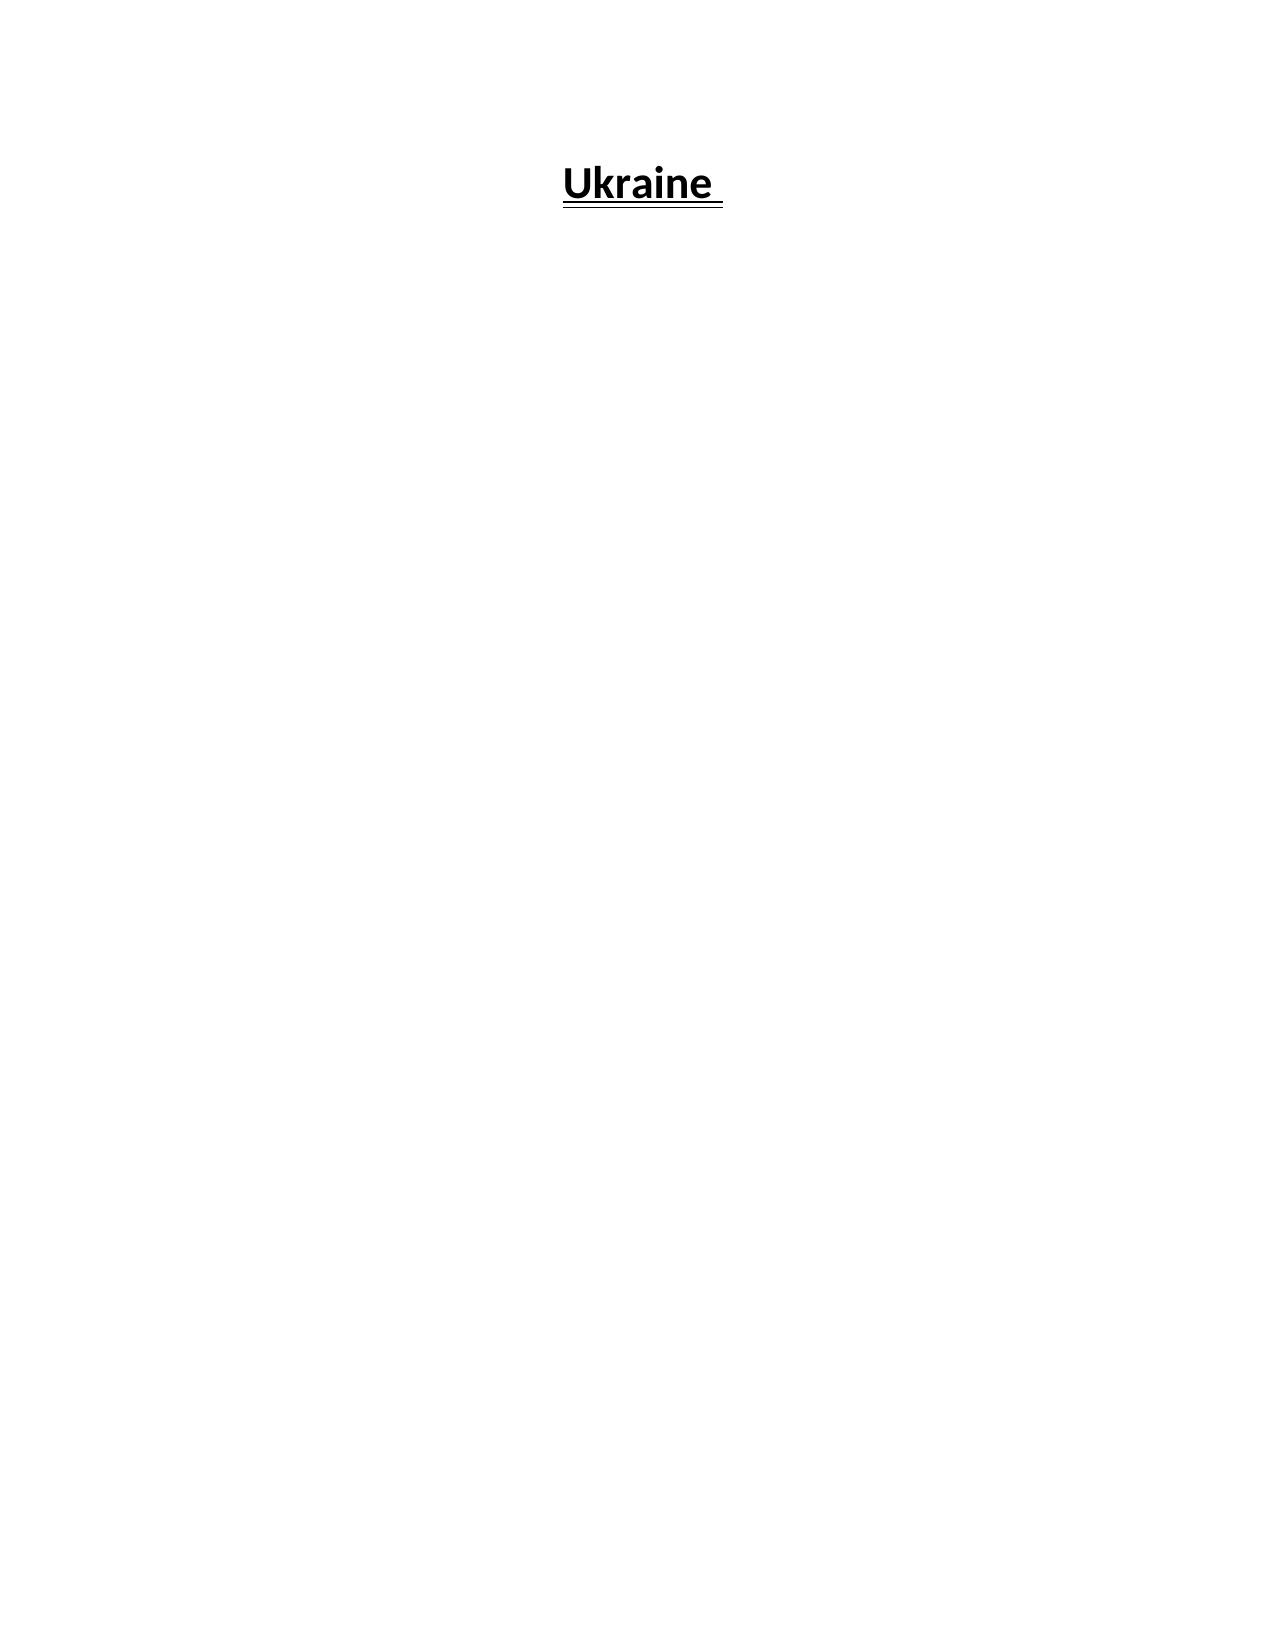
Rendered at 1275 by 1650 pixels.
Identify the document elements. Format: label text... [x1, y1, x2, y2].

subtitle Ukraine [150, 154, 1125, 210]
